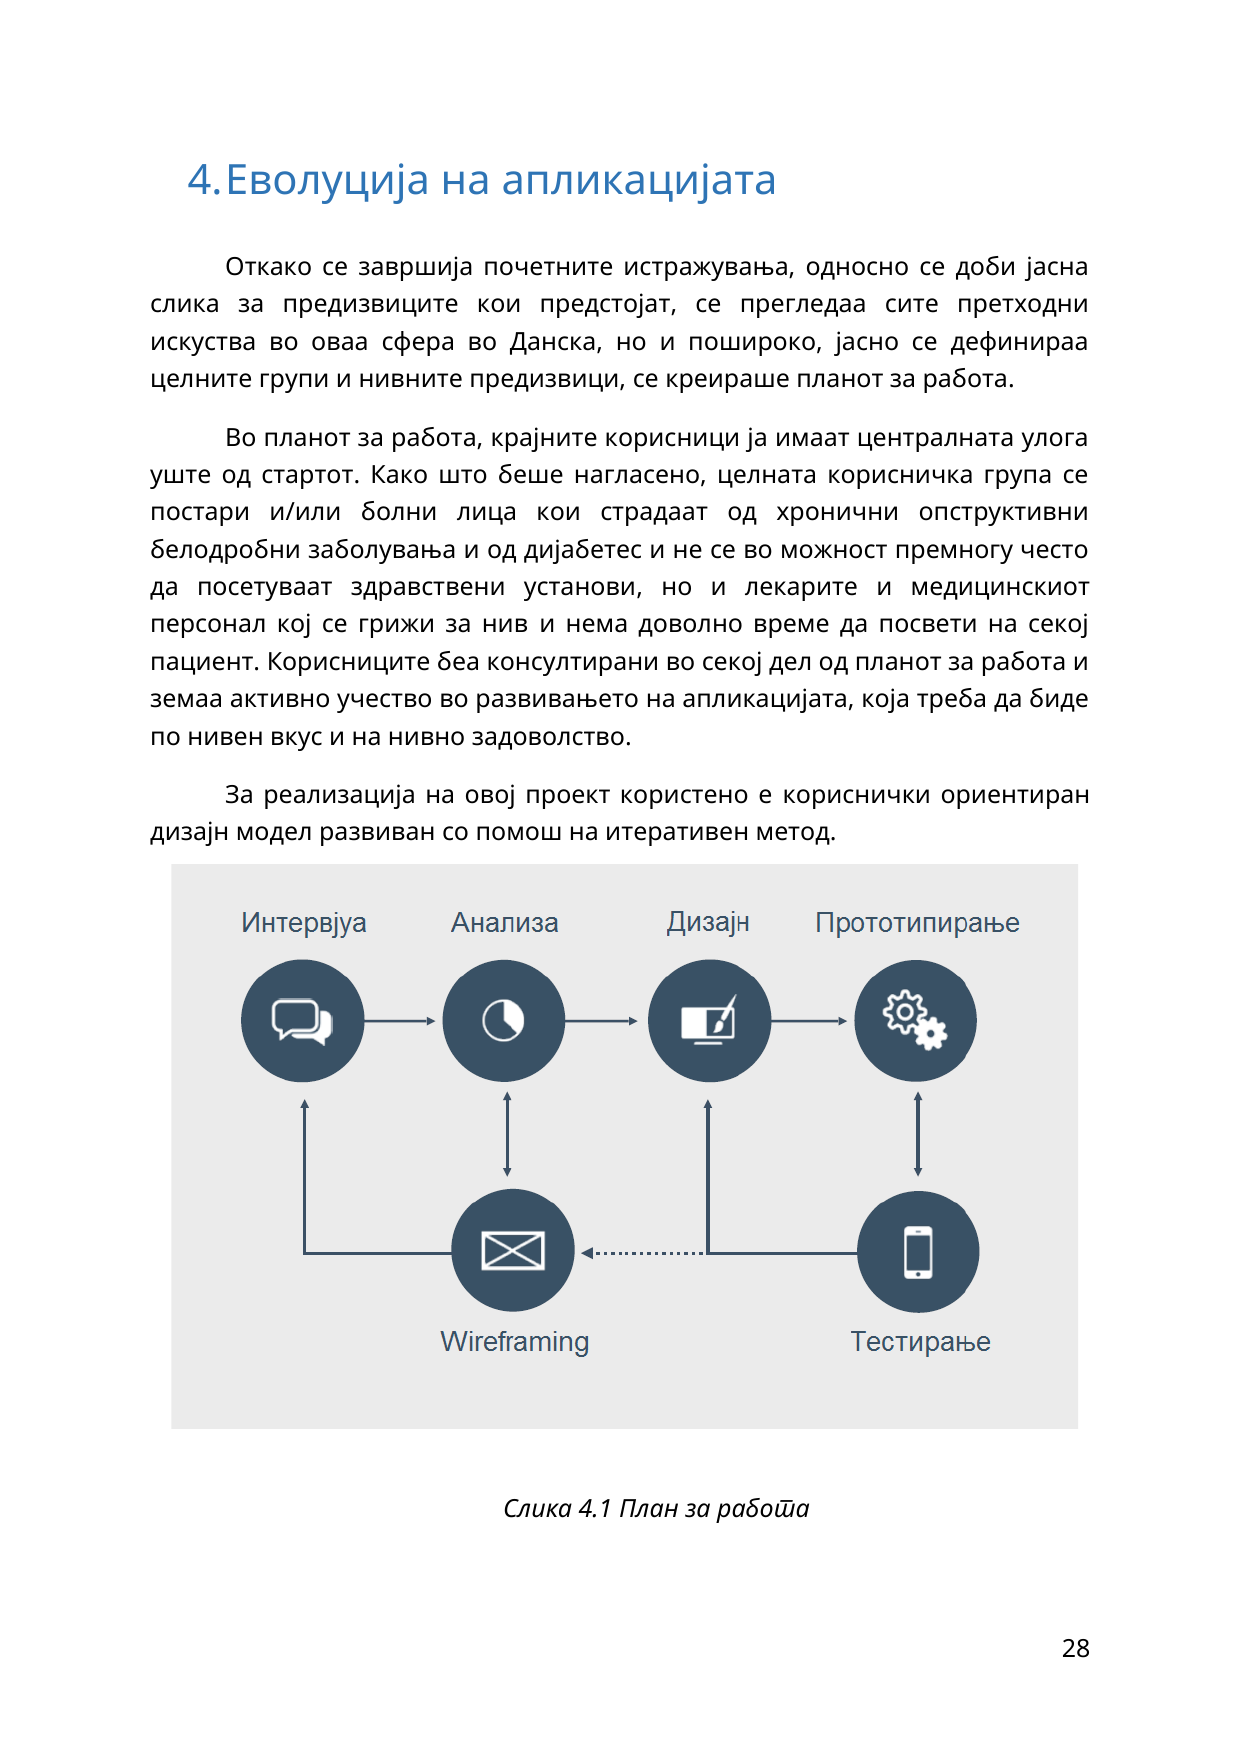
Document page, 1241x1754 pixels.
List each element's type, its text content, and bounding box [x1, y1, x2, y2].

text За реализација на овој проект користено е кориснички ориентиран дизајн модел развиван со помош на итеративен метод. [150, 777, 1090, 848]
picture [171, 864, 1079, 1429]
subtitle Еволуција на апликацијата [187, 150, 1090, 207]
text Откако се завршија почетните истражувања, односно се доби јасна слика за предизвиците кои предстојат, се прегледаа сите претходни искуства во оваа сфера во Данска, но и пошироко, јасно се дефинираа целните групи и нивните предизвици, се креираше планот за работа. [150, 249, 1090, 395]
